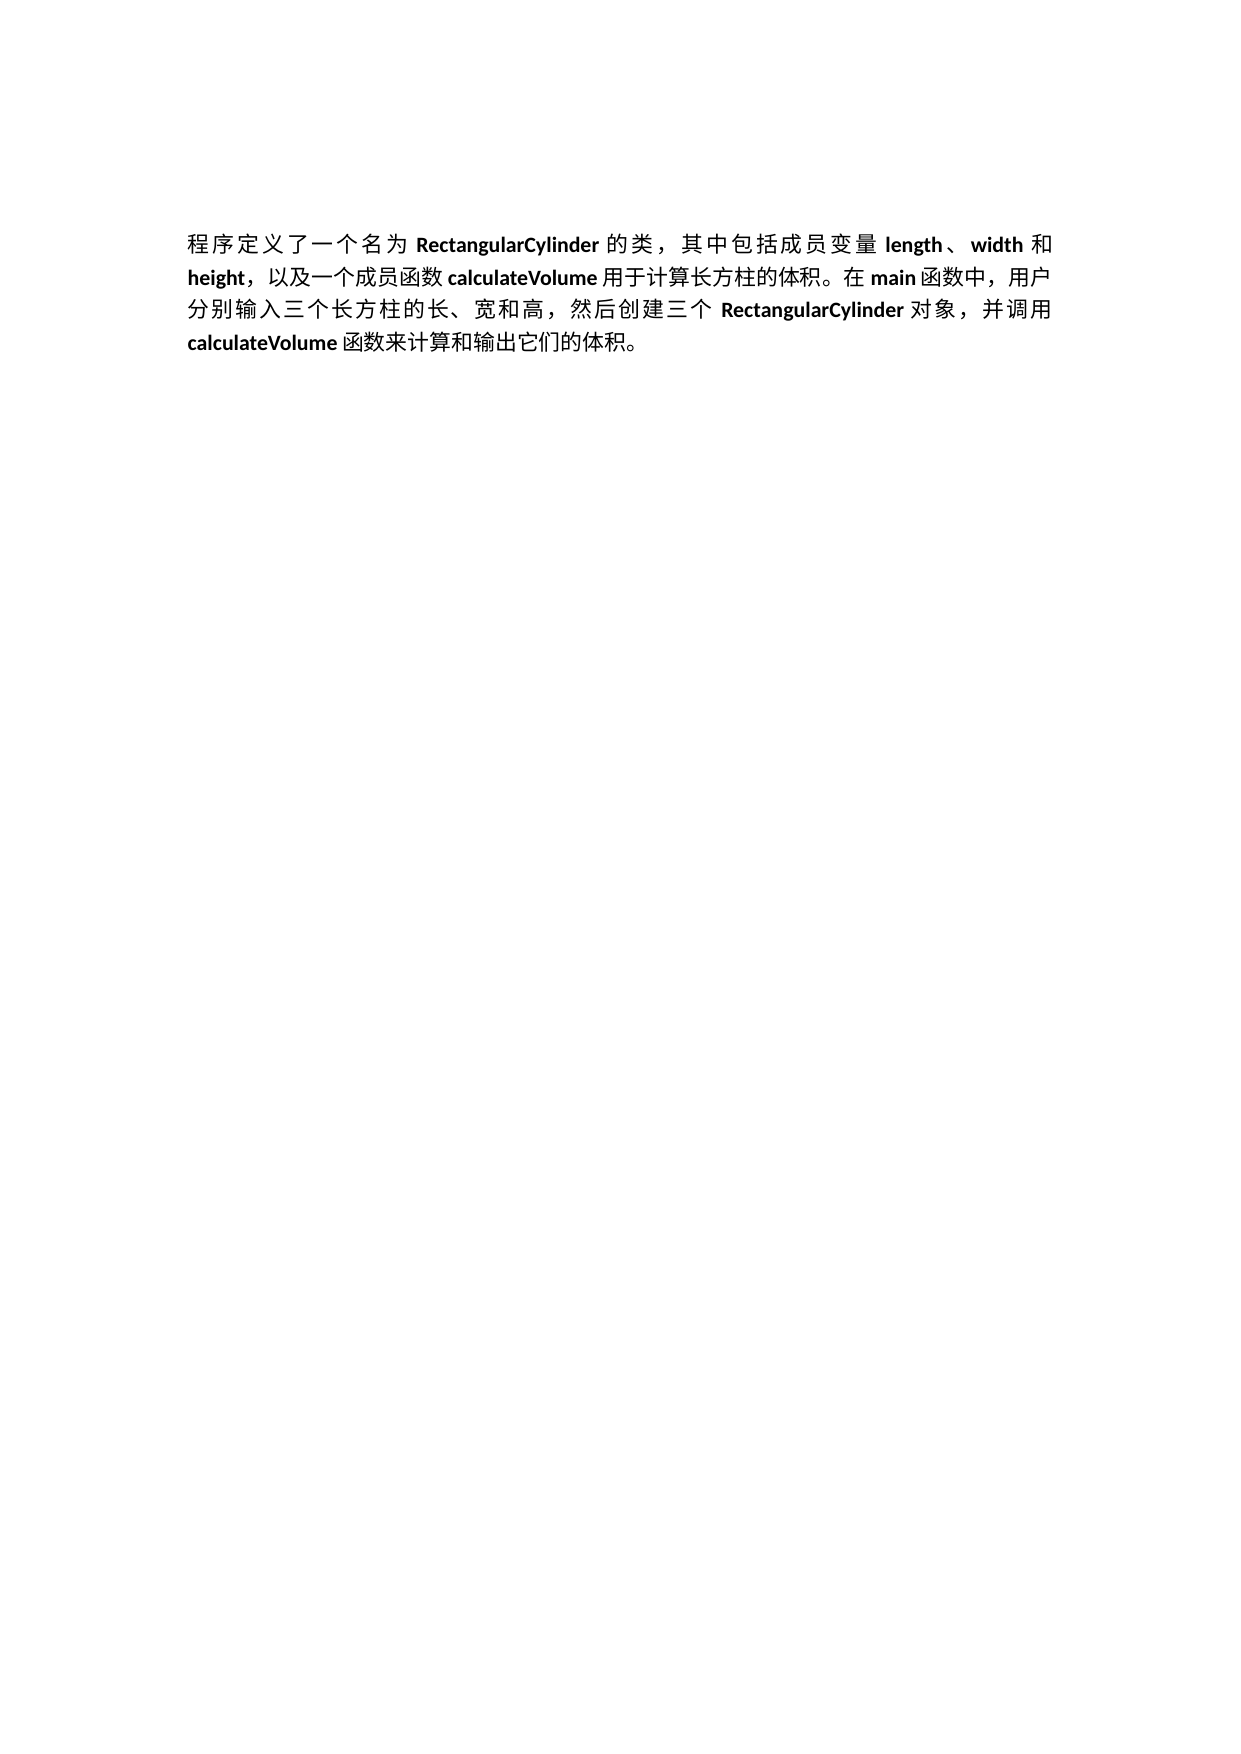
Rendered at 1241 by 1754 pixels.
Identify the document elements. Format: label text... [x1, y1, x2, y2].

text 程序定义了一个名为RectangularCylinder的类，其中包括成员变量length、width和height，以及一个成员函数calculateVolume用于计算长方柱的体积。在main函数中，用户分别输入三个长方柱的长、宽和高，然后创建三个RectangularCylinder对象，并调用calculateVolume函数来计算和输出它们的体积。 [187, 227, 1053, 357]
